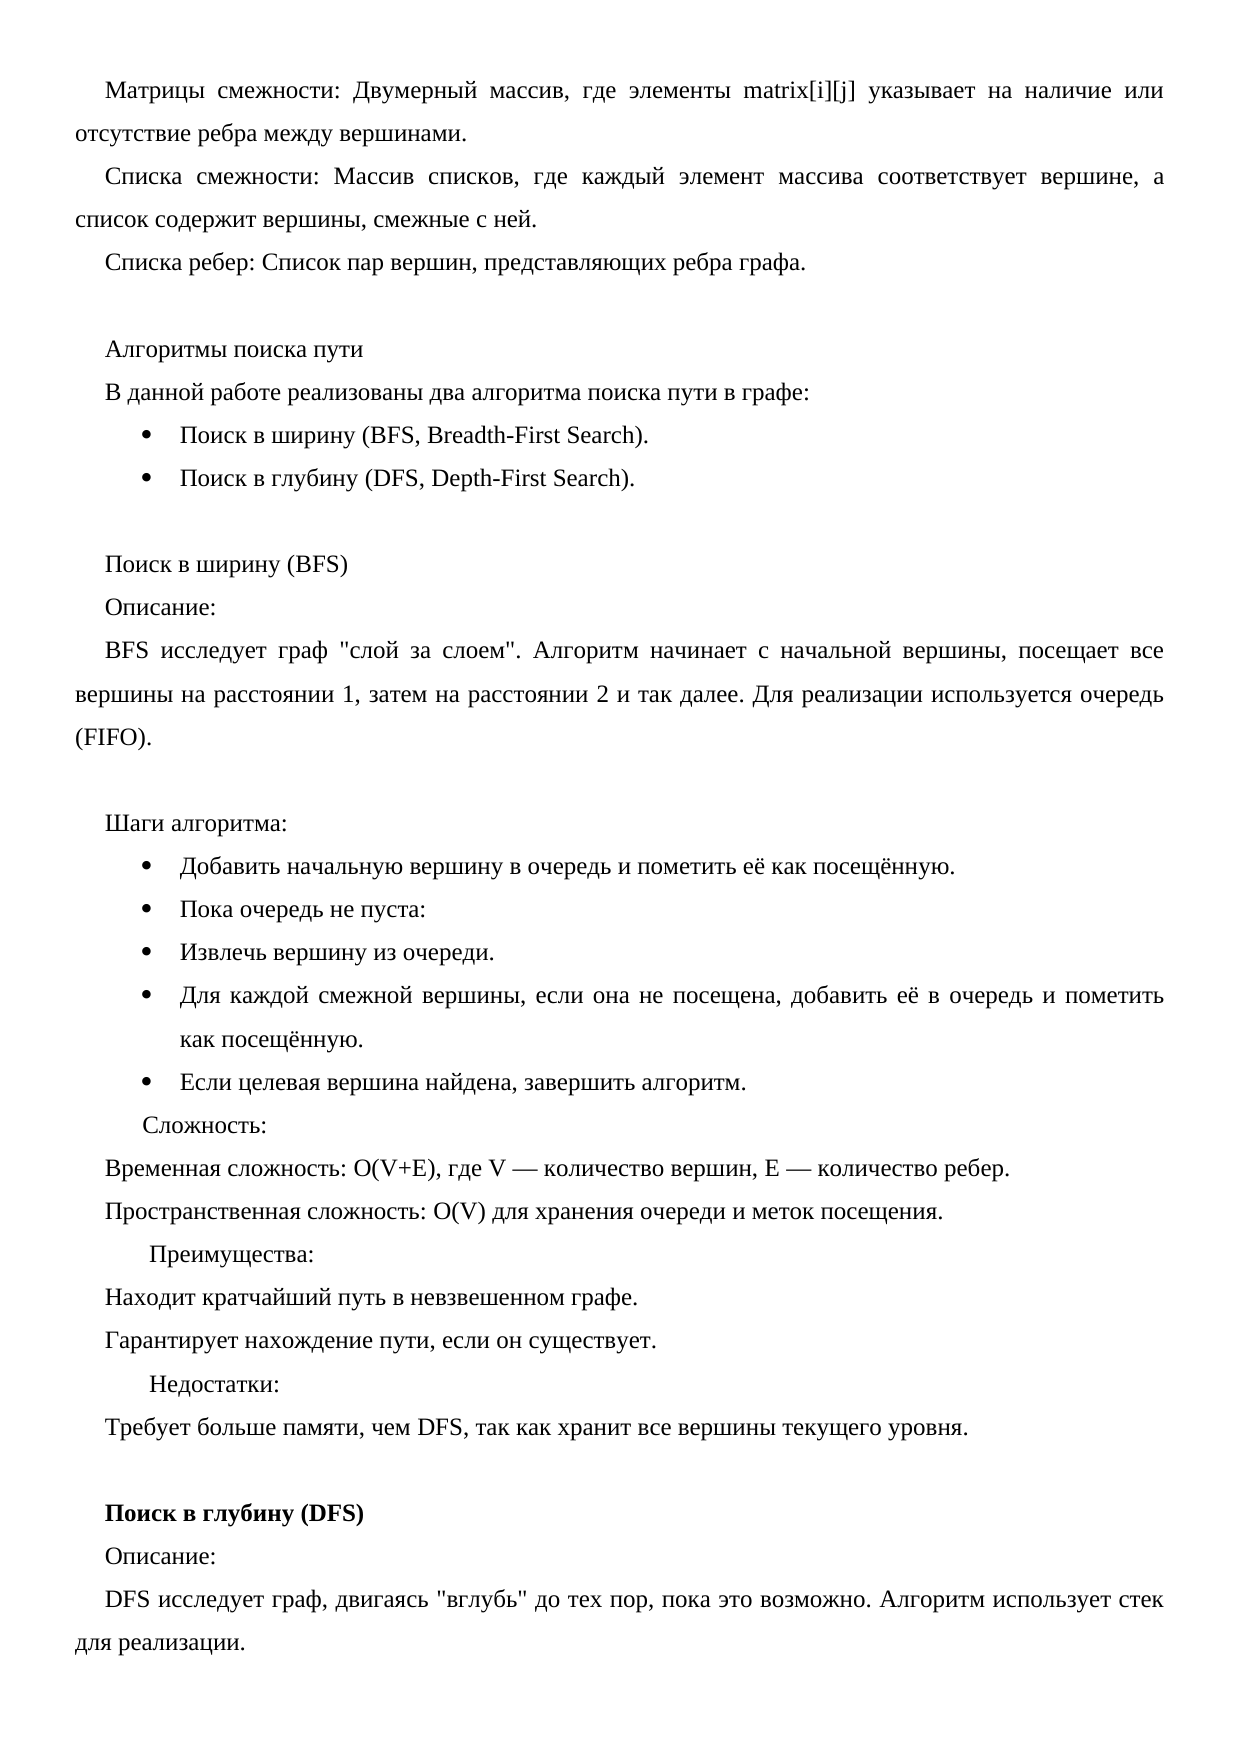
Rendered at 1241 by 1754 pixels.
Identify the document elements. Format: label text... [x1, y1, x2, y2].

text В данной работе реализованы два алгоритма поиска пути в графе: [75, 377, 1165, 406]
text Описание: [75, 1541, 1165, 1570]
text Требует больше памяти, чем DFS, так как хранит все вершины текущего уровня. [75, 1412, 1165, 1441]
text Пространственная сложность: O(V) для хранения очереди и меток посещения. [75, 1196, 1165, 1225]
list Если целевая вершина найдена, завершить алгоритм. [142, 1067, 1165, 1096]
list Добавить начальную вершину в очередь и пометить её как посещённую. [142, 851, 1165, 880]
list Поиск в глубину (DFS, Depth-First Search). [142, 463, 1165, 492]
text Гарантирует нахождение пути, если он существует. [75, 1326, 1165, 1354]
text Алгоритмы поиска пути [75, 334, 1165, 362]
list Извлечь вершину из очереди. [142, 937, 1165, 966]
list Для каждой смежной вершины, если она не посещена, добавить её в очередь и пометить как посещённую. [142, 981, 1165, 1052]
text Шаги алгоритма: [75, 808, 1165, 837]
text Недостатки: [75, 1369, 1165, 1397]
text BFS исследует граф "слой за слоем". Алгоритм начинает с начальной вершины, посещает все вершины на расстоянии 1, затем на расстоянии 2 и так далее. Для реализации используется очередь (FIFO). [75, 636, 1165, 751]
text Поиск в глубину (DFS) [75, 1498, 1165, 1527]
text DFS исследует граф, двигаясь "вглубь" до тех пор, пока это возможно. Алгоритм использует стек для реализации. [75, 1584, 1165, 1656]
list Поиск в ширину (BFS, Breadth-First Search). [142, 420, 1165, 449]
text Поиск в ширину (BFS) [75, 549, 1165, 578]
text Списка ребер: Список пар вершин, представляющих ребра графа. [75, 247, 1165, 276]
text Списка смежности: Массив списков, где каждый элемент массива соответствует вершине, а список содержит вершины, смежные с ней. [75, 161, 1165, 233]
list Пока очередь не пуста: [142, 894, 1165, 923]
text Сложность: [75, 1110, 1165, 1139]
text Преимущества: [75, 1239, 1165, 1268]
text Матрицы смежности: Двумерный массив, где элементы matrix[i][j] указывает на наличие или отсутствие ребра между вершинами. [75, 75, 1165, 147]
text Описание: [75, 592, 1165, 621]
text Находит кратчайший путь в невзвешенном графе. [75, 1282, 1165, 1311]
text Временная сложность: O(V+E), где V — количество вершин, E — количество ребер. [75, 1153, 1165, 1182]
